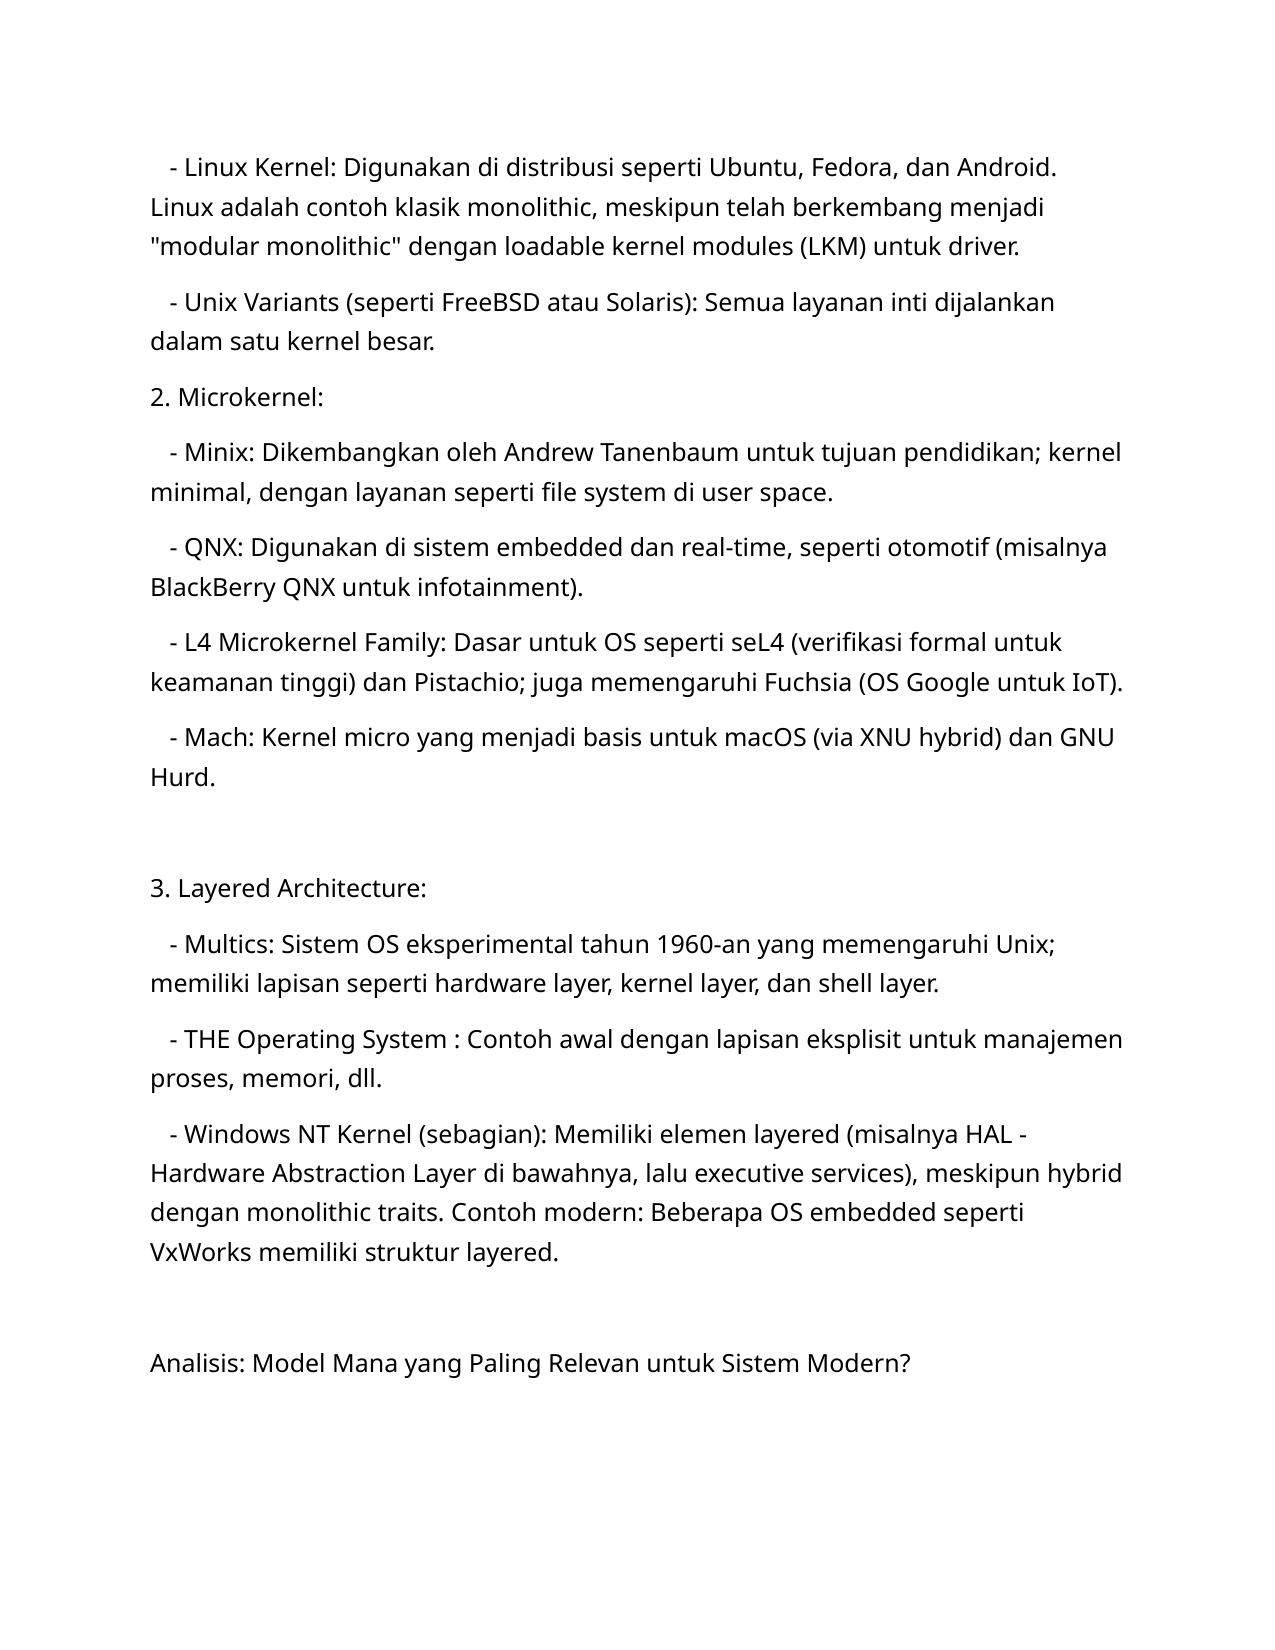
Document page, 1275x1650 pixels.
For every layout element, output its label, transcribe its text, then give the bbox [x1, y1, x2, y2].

text - QNX: Digunakan di sistem embedded dan real-time, seperti otomotif (misalnya BlackBerry QNX untuk infotainment). [150, 530, 1125, 603]
text - Windows NT Kernel (sebagian): Memiliki elemen layered (misalnya HAL - Hardware Abstraction Layer di bawahnya, lalu executive services), meskipun hybrid dengan monolithic traits. Contoh modern: Beberapa OS embedded seperti VxWorks memiliki struktur layered. [150, 1117, 1125, 1268]
text - Linux Kernel: Digunakan di distribusi seperti Ubuntu, Fedora, dan Android. Linux adalah contoh klasik monolithic, meskipun telah berkembang menjadi "modular monolithic" dengan loadable kernel modules (LKM) untuk driver. [150, 150, 1125, 262]
text 3. Layered Architecture: [150, 871, 1125, 905]
text - THE Operating System : Contoh awal dengan lapisan eksplisit untuk manajemen proses, memori, dll. [150, 1022, 1125, 1095]
text - L4 Microkernel Family: Dasar untuk OS seperti seL4 (verifikasi formal untuk keamanan tinggi) dan Pistachio; juga memengaruhi Fuchsia (OS Google untuk IoT). [150, 625, 1125, 698]
text - Minix: Dikembangkan oleh Andrew Tanenbaum untuk tujuan pendidikan; kernel minimal, dengan layanan seperti file system di user space. [150, 435, 1125, 508]
text - Unix Variants (seperti FreeBSD atau Solaris): Semua layanan inti dijalankan dalam satu kernel besar. [150, 284, 1125, 357]
text - Multics: Sistem OS eksperimental tahun 1960-an yang memengaruhi Unix; memiliki lapisan seperti hardware layer, kernel layer, dan shell layer. [150, 927, 1125, 1000]
text - Mach: Kernel micro yang menjadi basis untuk macOS (via XNU hybrid) dan GNU Hurd. [150, 720, 1125, 793]
text Analisis: Model Mana yang Paling Relevan untuk Sistem Modern? [150, 1346, 1125, 1380]
text 2. Microkernel: [150, 379, 1125, 413]
